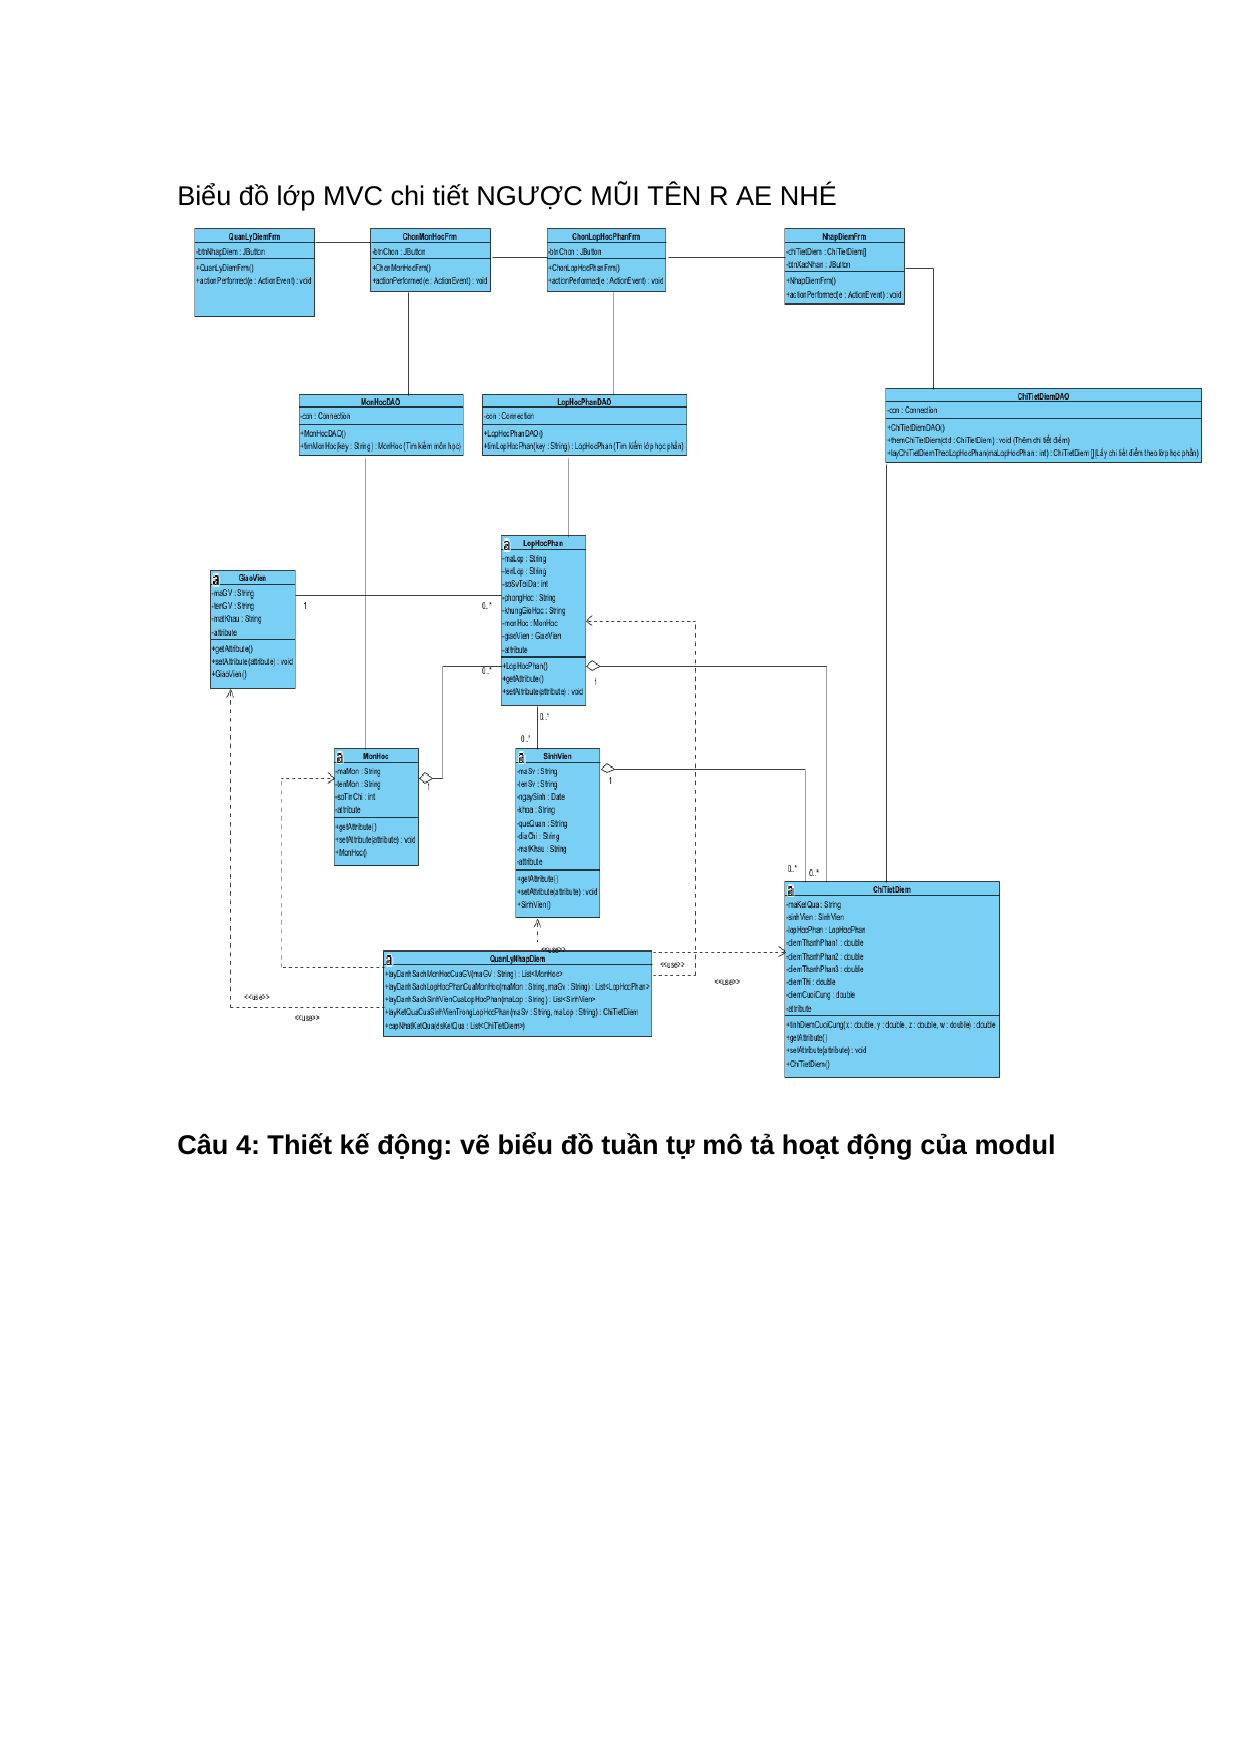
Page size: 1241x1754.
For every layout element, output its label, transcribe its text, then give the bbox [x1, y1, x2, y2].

picture [177, 216, 1207, 1084]
subtitle Câu 4: Thiết kế động: vẽ biểu đồ tuần tự mô tả hoạt động của modul [177, 1129, 1090, 1160]
text Biểu đồ lớp MVC chi tiết NGƯỢC MŨI TÊN R AE NHÉ [177, 180, 1090, 211]
